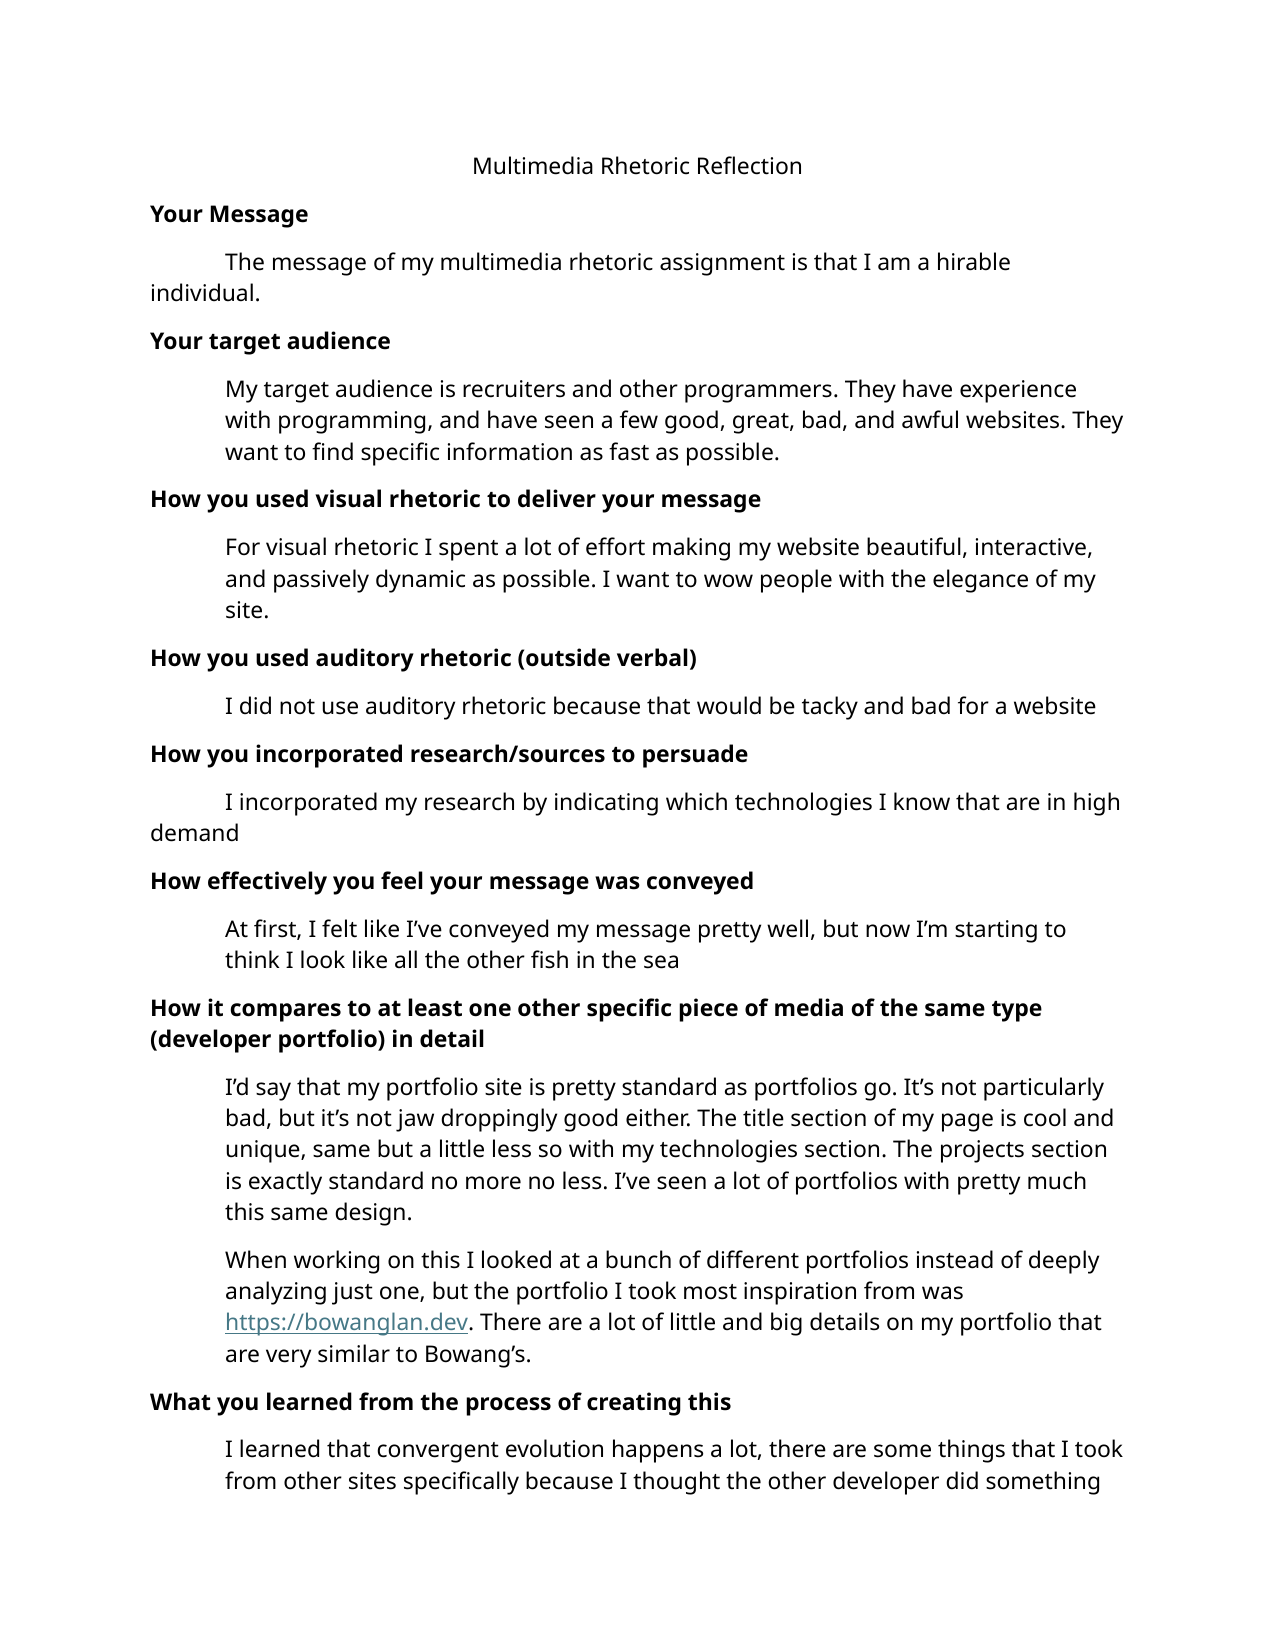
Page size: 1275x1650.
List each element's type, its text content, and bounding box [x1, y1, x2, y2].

text My target audience is recruiters and other programmers. They have experience with programming, and have seen a few good, great, bad, and awful websites. They want to find specific information as fast as possible. [225, 373, 1125, 467]
text How you used auditory rhetoric (outside verbal) [150, 642, 1125, 673]
text Your Message [150, 198, 1125, 229]
text At first, I felt like I’ve conveyed my message pretty well, but now I’m starting to think I look like all the other fish in the sea [225, 912, 1125, 975]
text Multimedia Rhetoric Reflection [150, 150, 1125, 181]
text I incorporated my research by indicating which technologies I know that are in high demand [150, 785, 1125, 848]
text How it compares to at least one other specific piece of media of the same type (developer portfolio) in detail [150, 992, 1125, 1054]
text What you learned from the process of creating this [150, 1385, 1125, 1417]
text When working on this I looked at a bunch of different portfolios instead of deeply analyzing just one, but the portfolio I took most inspiration from was https://bowanglan.dev. There are a lot of little and big details on my portfolio that are very similar to Bowang’s. [225, 1244, 1125, 1369]
text For visual rhetoric I spent a lot of effort making my website beautiful, interactive, and passively dynamic as possible. I want to wow people with the elegance of my site. [225, 531, 1125, 625]
text How you used visual rhetoric to deliver your message [150, 483, 1125, 514]
text The message of my multimedia rhetoric assignment is that I am a hirable individual. [150, 246, 1125, 308]
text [225, 1433, 1125, 1496]
text Your target audience [150, 325, 1125, 356]
text How effectively you feel your message was conveyed [150, 864, 1125, 896]
text How you incorporated research/sources to persuade [150, 737, 1125, 769]
text I did not use auditory rhetoric because that would be tacky and bad for a website [150, 689, 1125, 721]
text I’d say that my portfolio site is pretty standard as portfolios go. It’s not particularly bad, but it’s not jaw droppingly good either. The title section of my page is cool and unique, same but a little less so with my technologies section. The projects section is exactly standard no more no less. I’ve seen a lot of portfolios with pretty much this same design. [225, 1071, 1125, 1227]
